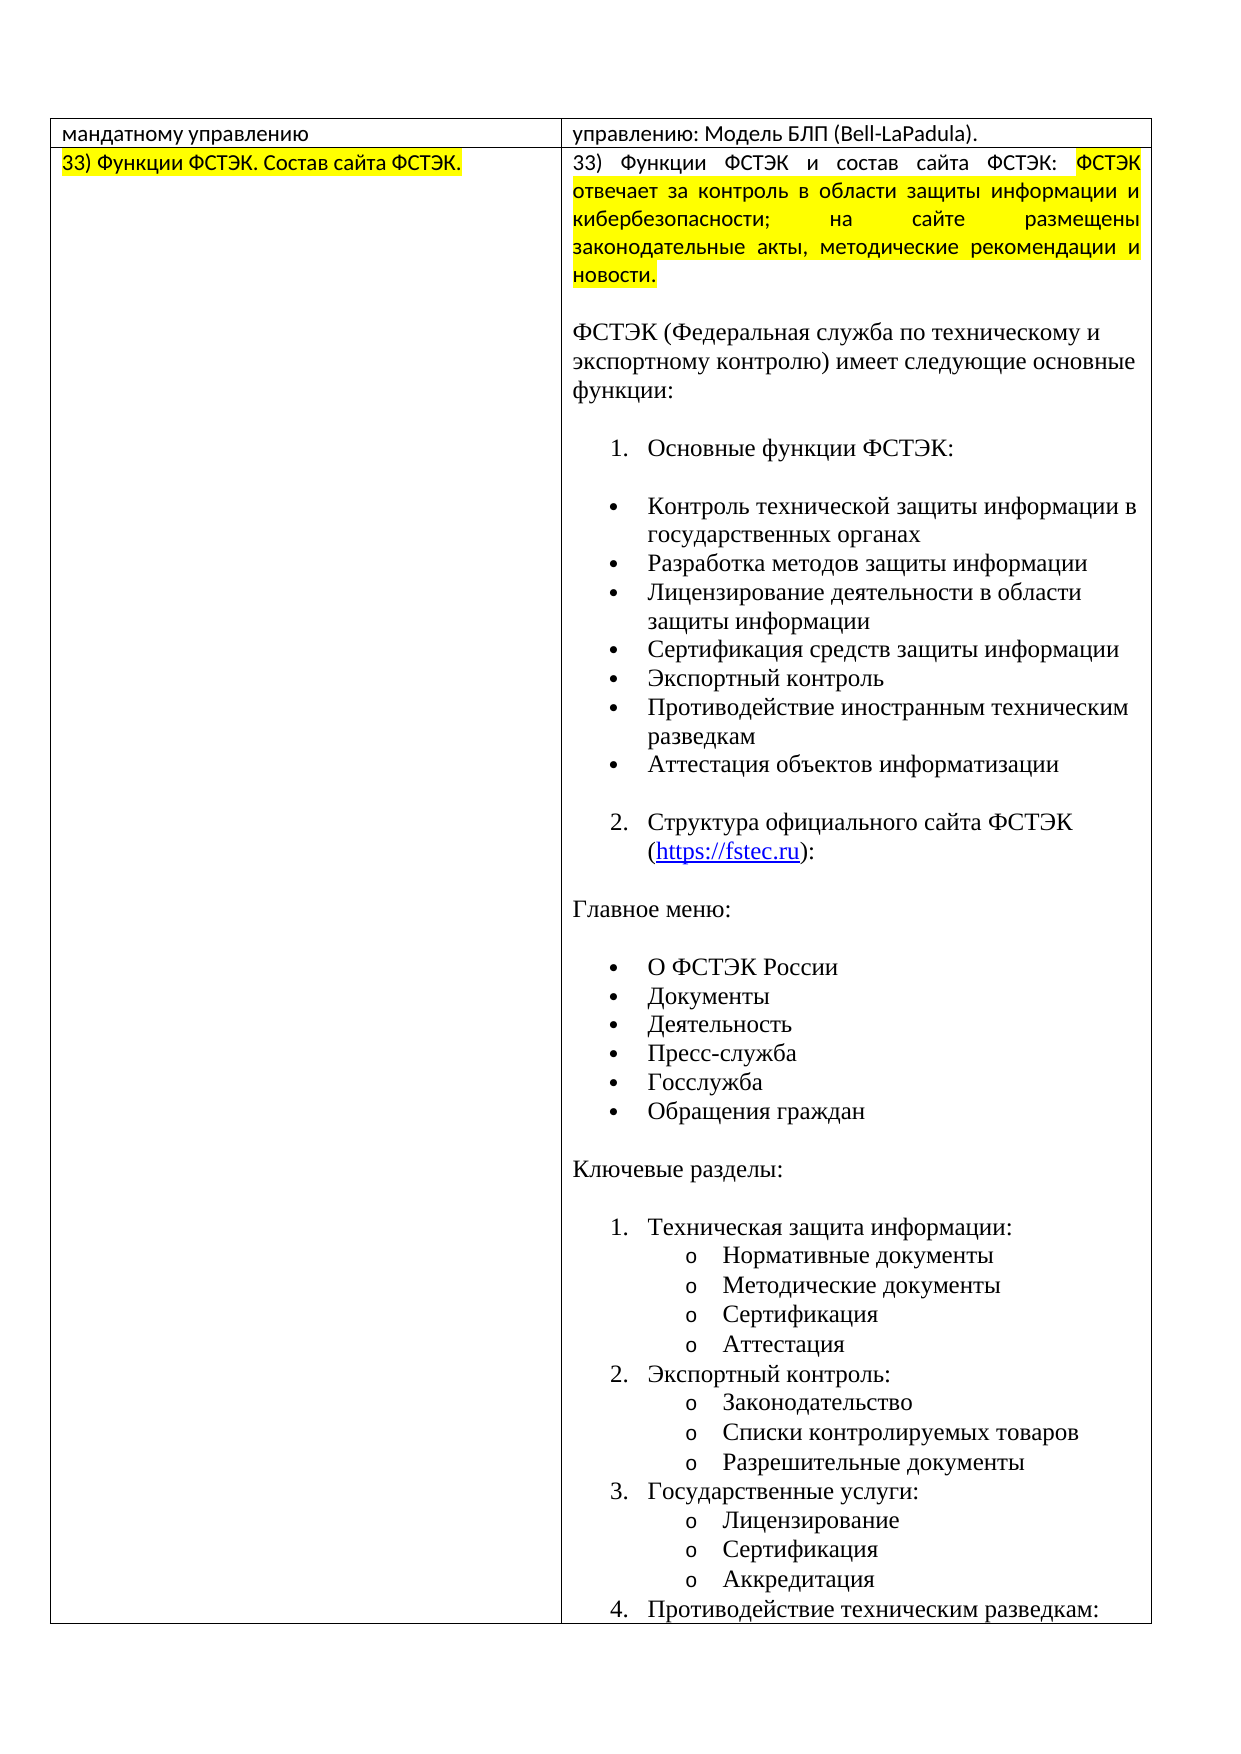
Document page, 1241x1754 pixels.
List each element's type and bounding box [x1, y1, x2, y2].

table_cell [562, 148, 1151, 1622]
table_cell [51, 119, 561, 147]
table_cell [51, 148, 561, 1622]
table_cell [562, 119, 1151, 147]
